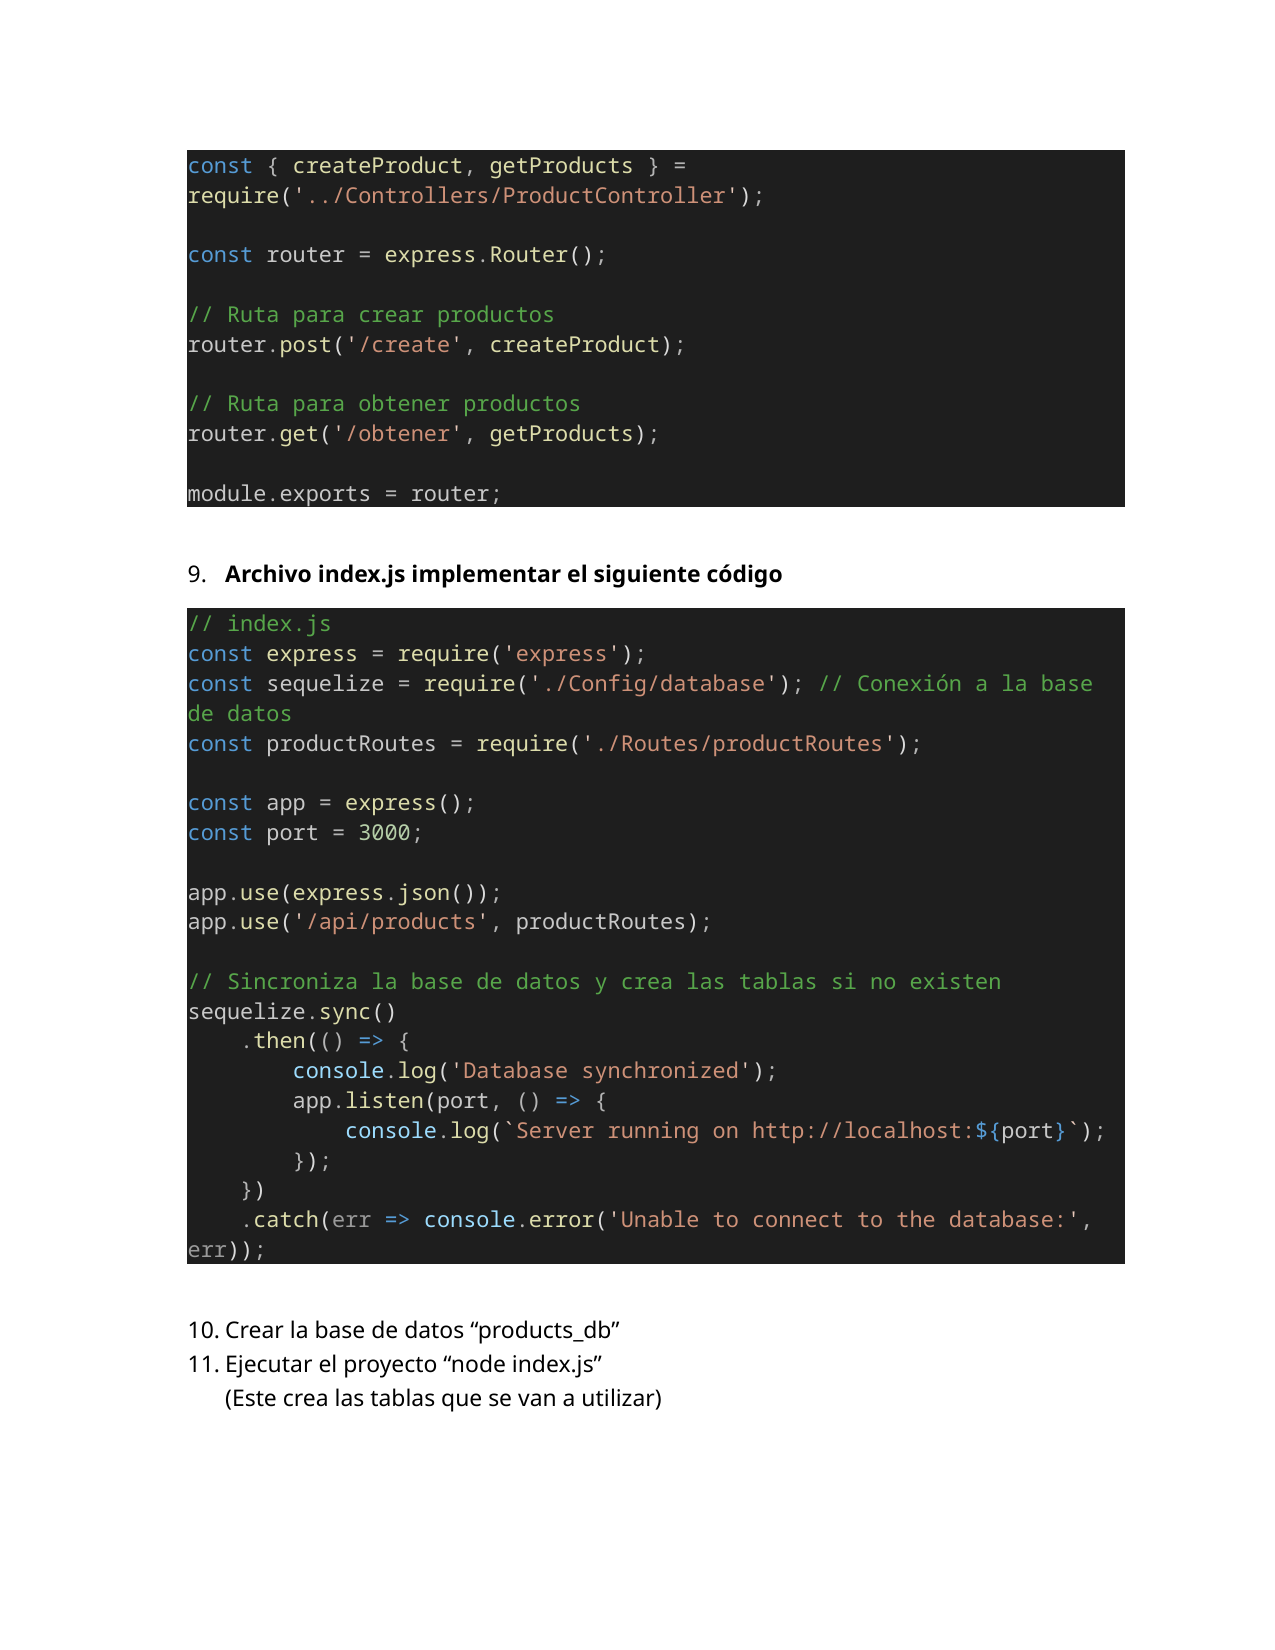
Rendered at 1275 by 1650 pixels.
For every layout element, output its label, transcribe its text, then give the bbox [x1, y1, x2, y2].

text .then(() => { [187, 1025, 1125, 1055]
text }); [187, 1144, 1125, 1174]
text app.use('/api/products', productRoutes); [187, 906, 1125, 936]
list Ejecutar el proyecto “node index.js” [187, 1348, 1125, 1379]
list (Este crea las tablas que se van a utilizar) [225, 1382, 1125, 1413]
text console.log(`Server running on http://localhost:${port}`); [187, 1115, 1125, 1144]
text }) [187, 1174, 1125, 1204]
text // Sincroniza la base de datos y crea las tablas si no existen [187, 966, 1125, 996]
text router.get('/obtener', getProducts); [187, 418, 1125, 448]
text const productRoutes = require('./Routes/productRoutes'); [187, 727, 1125, 757]
text const sequelize = require('./Config/database'); // Conexión a la base de datos [187, 668, 1125, 727]
text const express = require('express'); [187, 638, 1125, 668]
list Archivo index.js implementar el siguiente código [187, 558, 1125, 589]
text module.exports = router; [187, 478, 1125, 507]
text router.post('/create', createProduct); [187, 329, 1125, 358]
list Crear la base de datos “products_db” [187, 1314, 1125, 1345]
text const app = express(); [187, 787, 1125, 817]
text console.log('Database synchronized'); [187, 1055, 1125, 1085]
text .catch(err => console.error('Unable to connect to the database:', err)); [187, 1204, 1125, 1264]
text sequelize.sync() [187, 996, 1125, 1025]
text app.use(express.json()); [187, 876, 1125, 906]
text const port = 3000; [187, 817, 1125, 847]
text // Ruta para crear productos [187, 299, 1125, 329]
text const router = express.Router(); [187, 239, 1125, 269]
text // Ruta para obtener productos [187, 388, 1125, 418]
text // index.js [187, 608, 1125, 638]
text const { createProduct, getProducts } = require('../Controllers/ProductController'); [187, 150, 1125, 209]
text app.listen(port, () => { [187, 1085, 1125, 1115]
